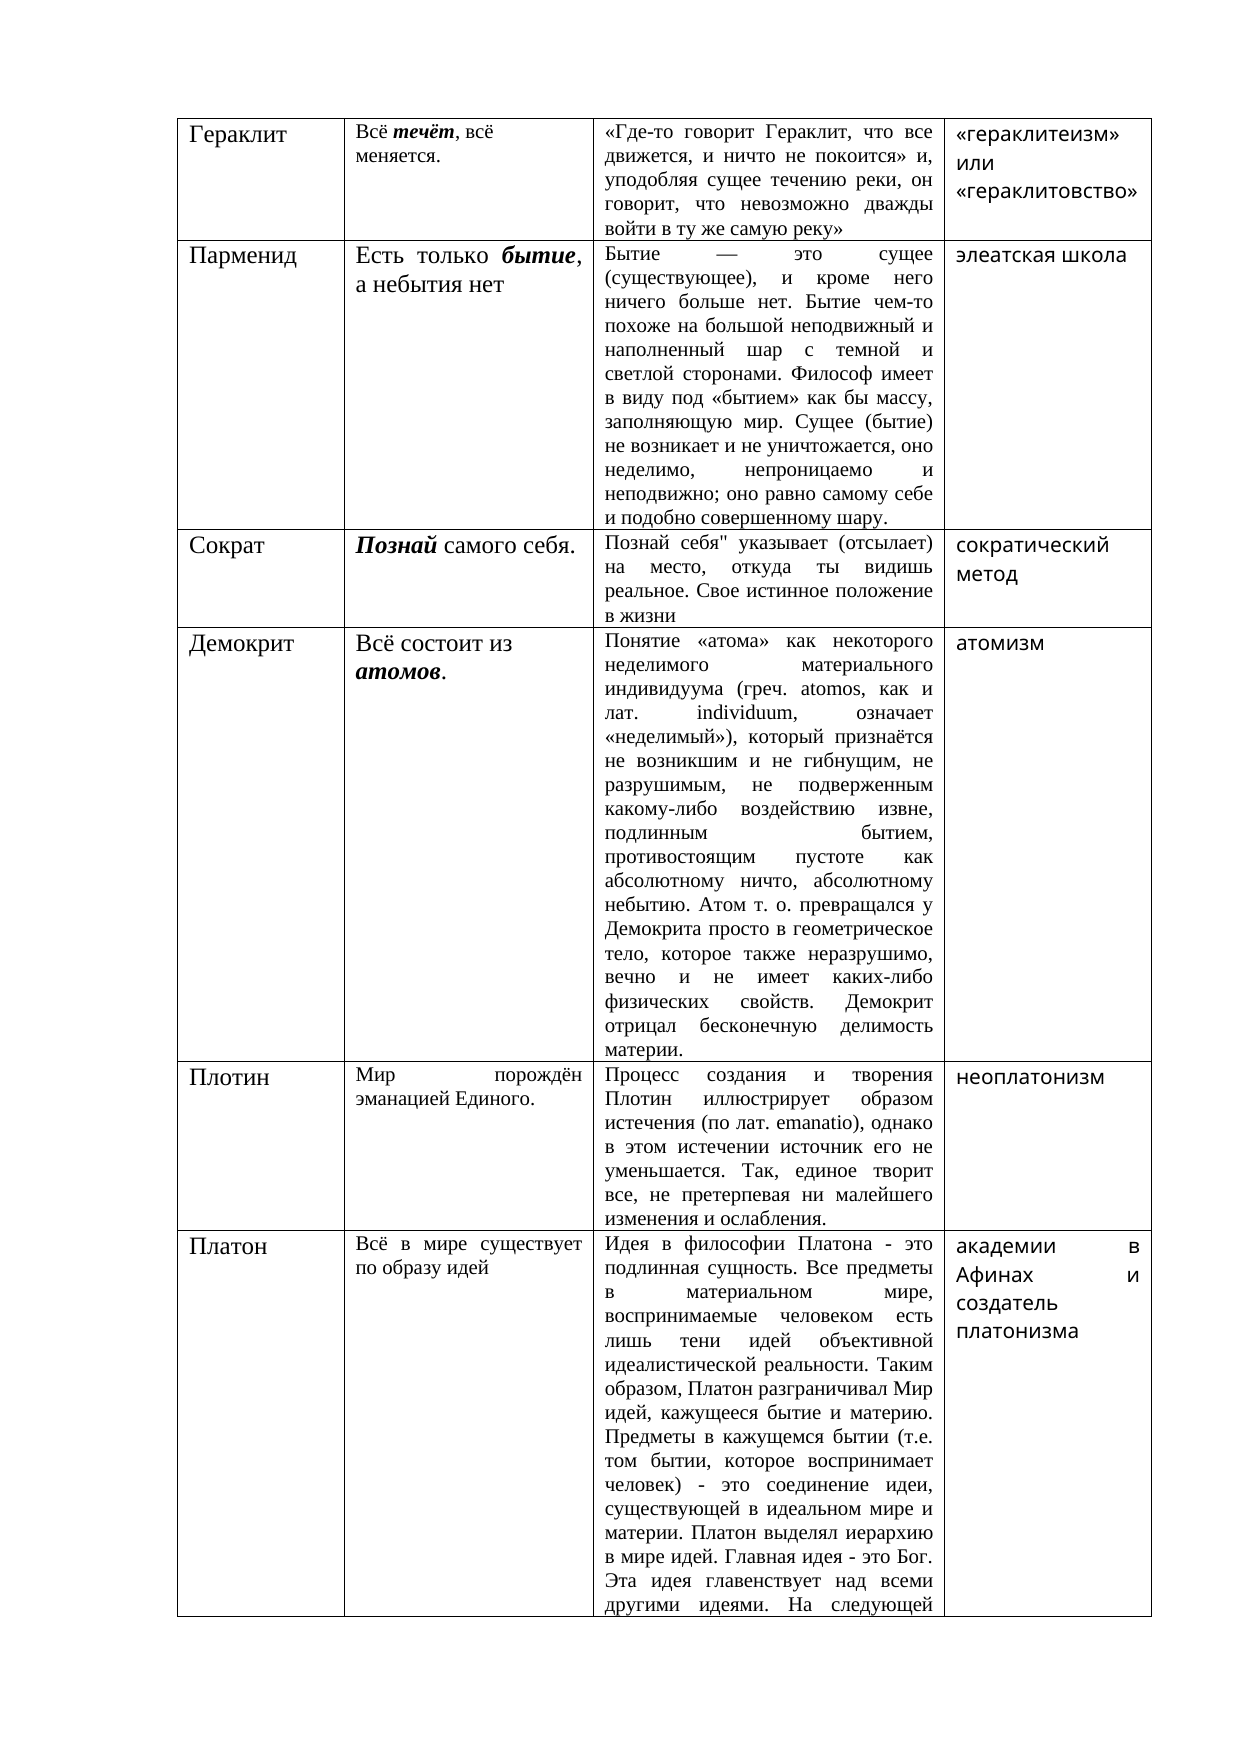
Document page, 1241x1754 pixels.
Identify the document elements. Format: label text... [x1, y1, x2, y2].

table_cell атомизм [945, 628, 1151, 1061]
table_cell «гераклитеизм» или «гераклитовство» [945, 119, 1151, 239]
table_cell Всё течёт, всё меняется. [345, 119, 593, 239]
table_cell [594, 1231, 944, 1616]
table_cell «Где-то говорит Гераклит, что все движется, и ничто не покоится» и, уподобляя сущее течению реки, он говорит, что невозможно дважды войти в ту же самую реку» [594, 119, 944, 239]
table_cell Сократ [178, 530, 344, 627]
table_cell сократический метод [945, 530, 1151, 627]
table_cell неоплатонизм [945, 1062, 1151, 1230]
table_cell Процесс создания и творения Плотин иллюстрирует образом истечения (по лат. emanatio), однако в этом истечении источник его не уменьшается. Так, единое творит все, не претерпевая ни малейшего изменения и ослабления. [594, 1062, 944, 1230]
table_cell Всё состоит из атомов. [345, 628, 593, 1061]
table_cell Мир порождён эманацией Единого. [345, 1062, 593, 1230]
table_cell Плотин [178, 1062, 344, 1230]
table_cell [945, 1231, 1151, 1616]
table_cell Познай самого себя. [345, 530, 593, 627]
table_cell элеатская школа [945, 241, 1151, 529]
table_cell Гераклит [178, 119, 344, 239]
table_cell Платон [178, 1231, 344, 1616]
table_cell Парменид [178, 241, 344, 529]
table_cell Демокрит [178, 628, 344, 1061]
table_cell Бытие — это сущее (существующее), и кроме него ничего больше нет. Бытие чем-то похоже на большой неподвижный и наполненный шар с темной и светлой сторонами. Философ имеет в виду под «бытием» как бы массу, заполняющую мир. Сущее (бытие) не возникает и не уничтожается, оно неделимо, непроницаемо и неподвижно; оно равно самому себе и подобно совершенному шару. [594, 241, 944, 529]
table_cell Познай себя" указывает (отсылает) на место, откуда ты видишь реальное. Свое истинное положение в жизни [594, 530, 944, 627]
table_cell Понятие «атома» как некоторого неделимого материального индивидуума (греч. atomos, как и лат. individuum, означает «неделимый»), который признаётся не возникшим и не гибнущим, не разрушимым, не подверженным какому-либо воздействию извне, подлинным бытием, противостоящим пустоте как абсолютному ничто, абсолютному небытию. Атом т. о. превращался у Демокрита просто в геометрическое тело, которое также неразрушимо, вечно и не имеет каких-либо физических свойств. Демокрит отрицал бесконечную делимость материи. [594, 628, 944, 1061]
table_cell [345, 1231, 593, 1616]
table_cell Есть только бытие, а небытия нет [345, 241, 593, 529]
